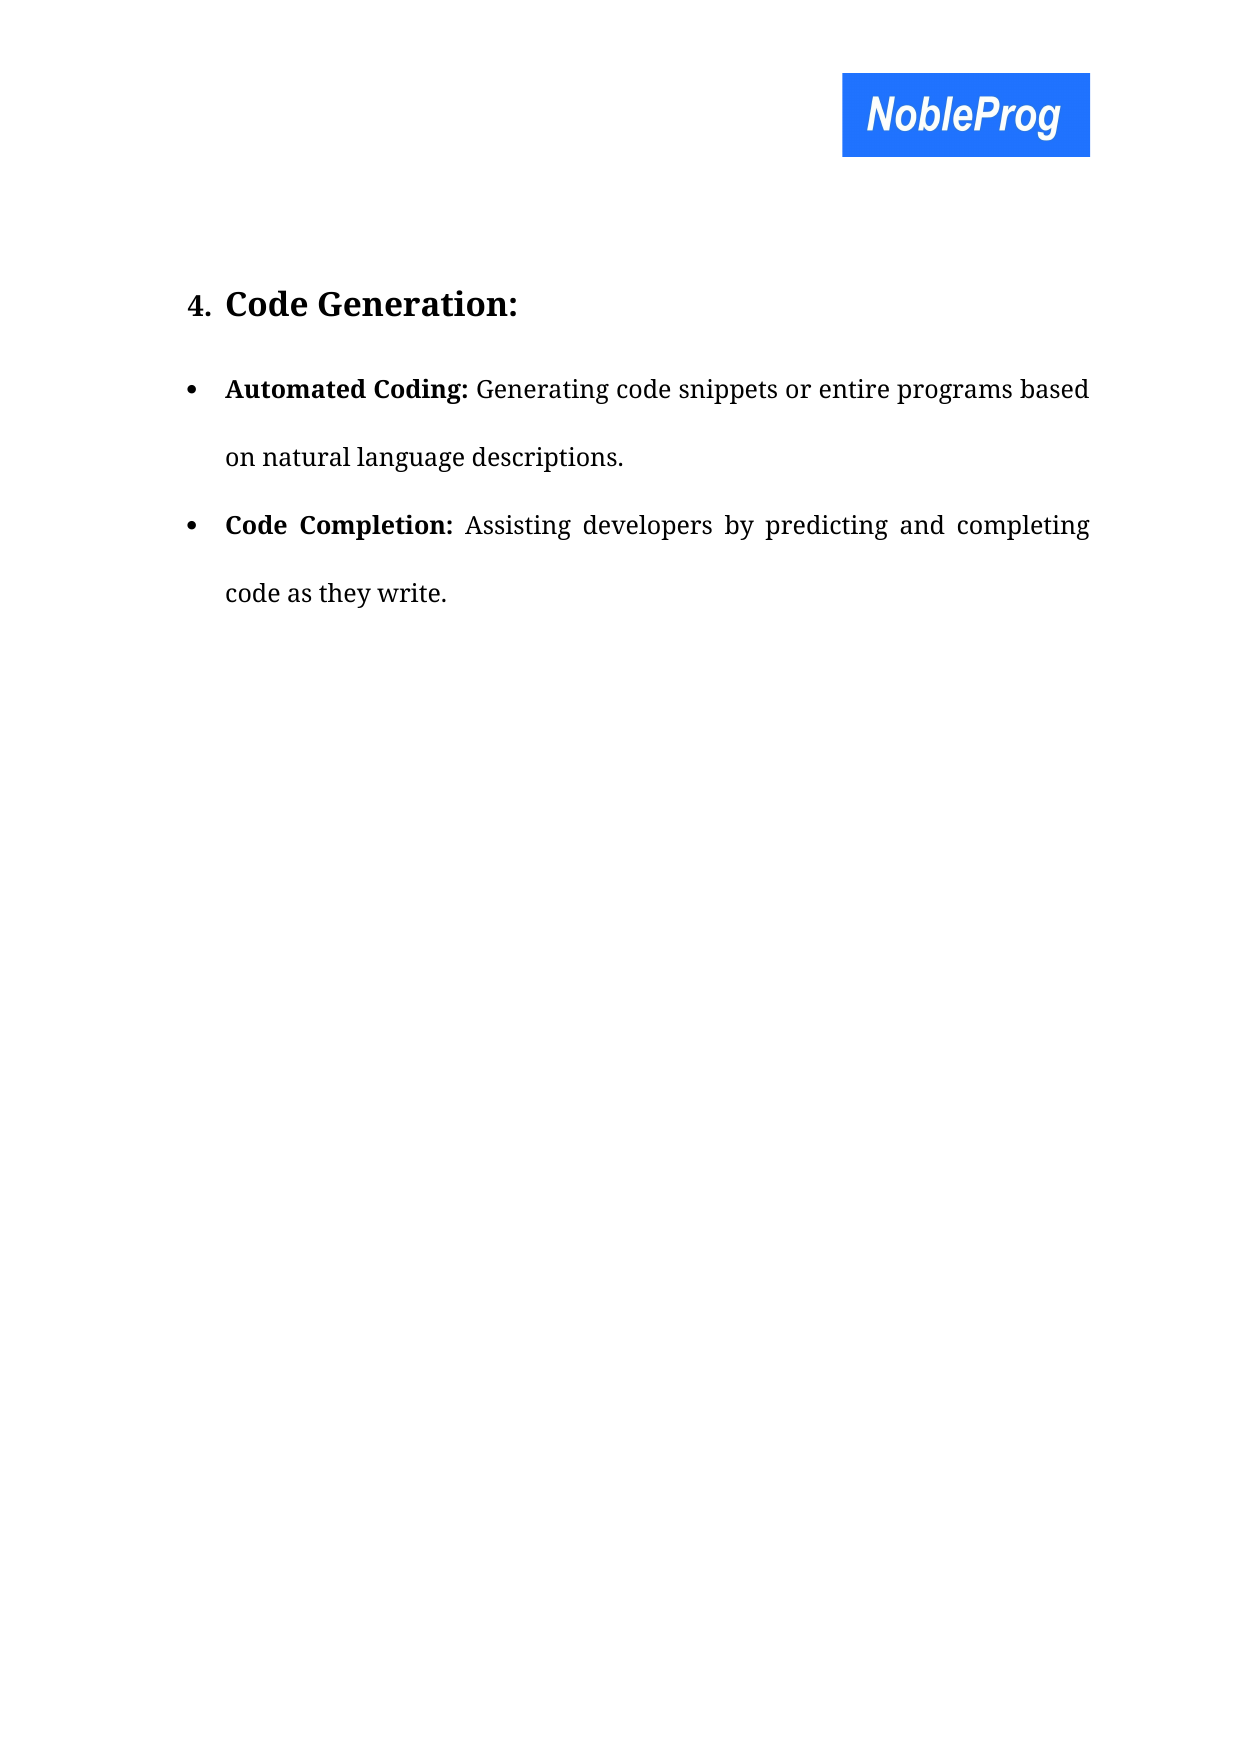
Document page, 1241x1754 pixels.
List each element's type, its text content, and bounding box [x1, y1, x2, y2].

list Automated Coding: Generating code snippets or entire programs based on natural language descriptions. [187, 372, 1090, 474]
list Code Completion: Assisting developers by predicting and completing code as they write. [187, 508, 1090, 610]
picture [842, 73, 1091, 157]
list Code Generation: [187, 281, 1090, 326]
